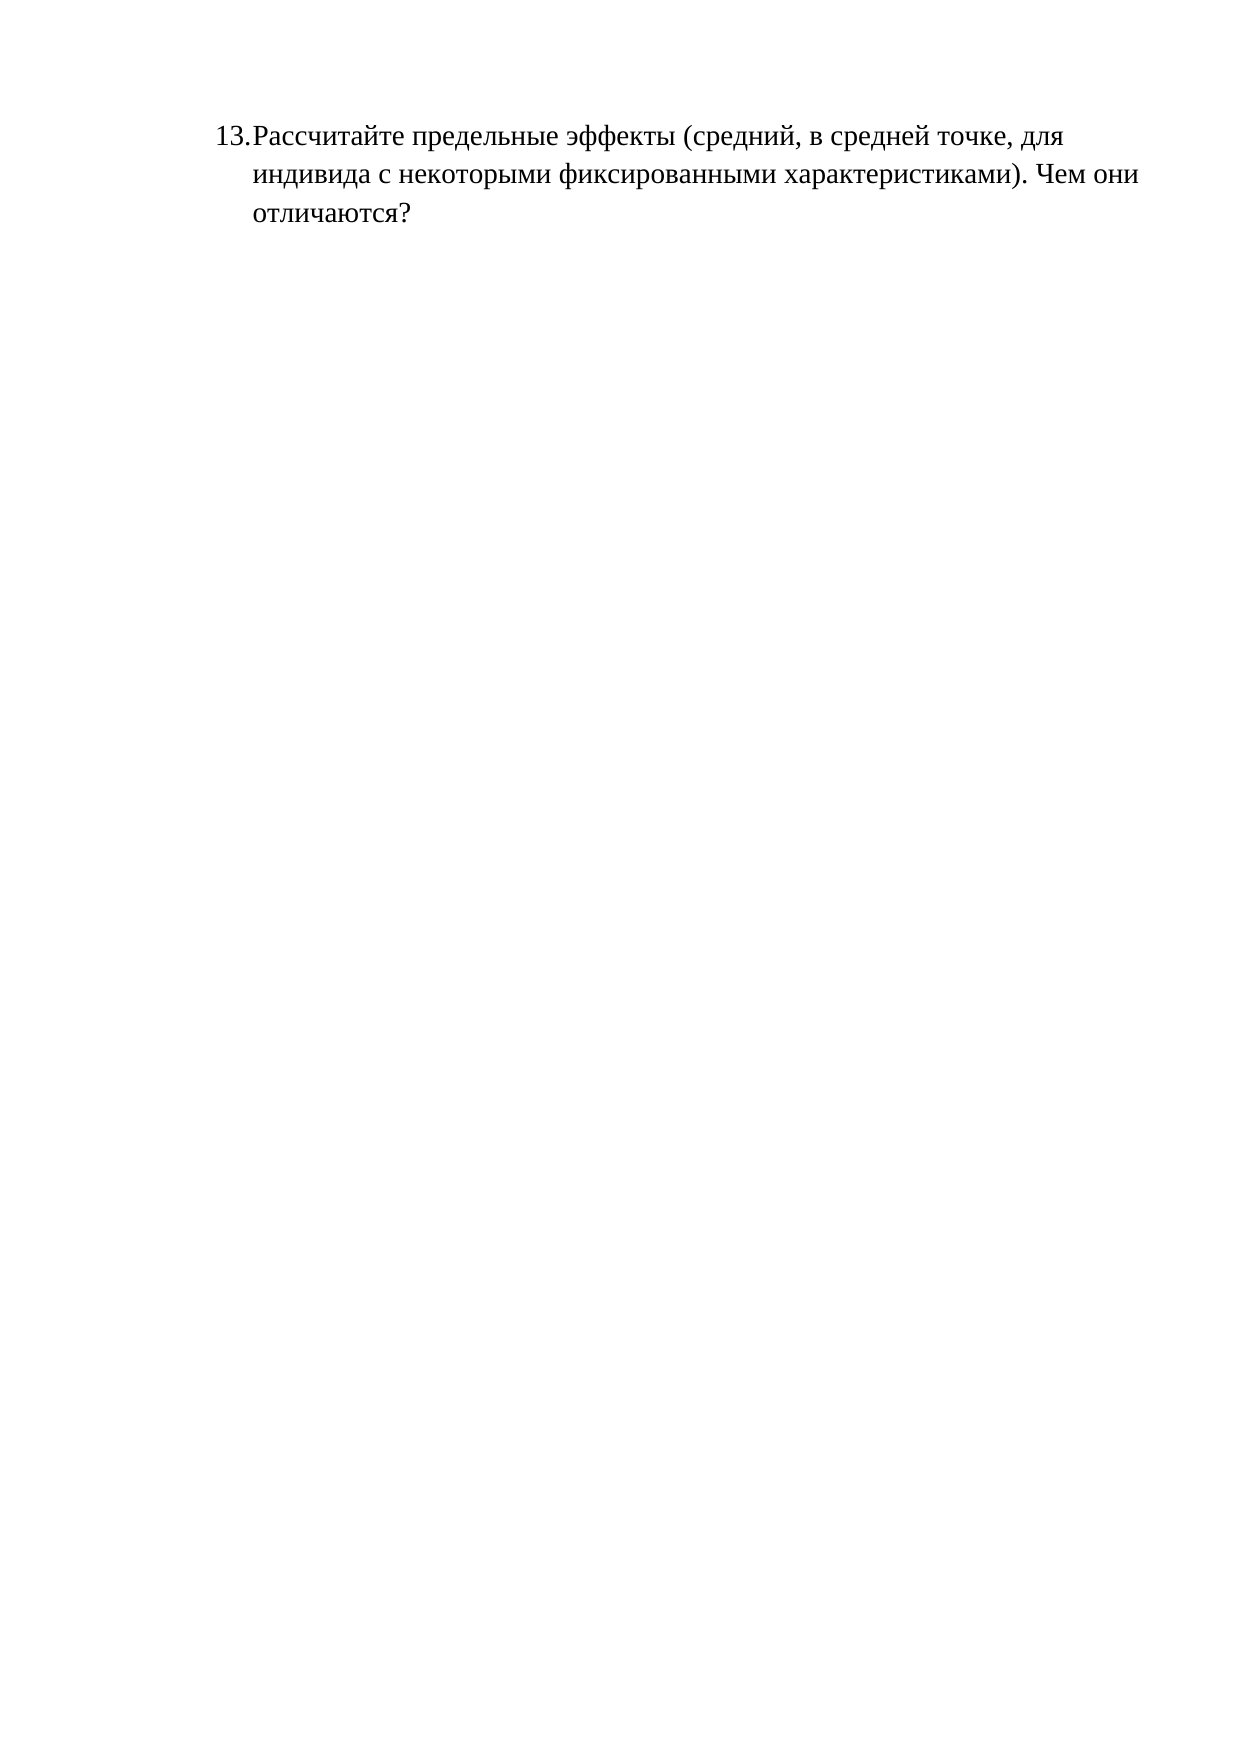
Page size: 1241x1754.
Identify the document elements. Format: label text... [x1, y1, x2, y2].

list Рассчитайте предельные эффекты (средний, в средней точке, для индивида с некоторыми фиксированными характеристиками). Чем они отличаются? [215, 118, 1152, 229]
